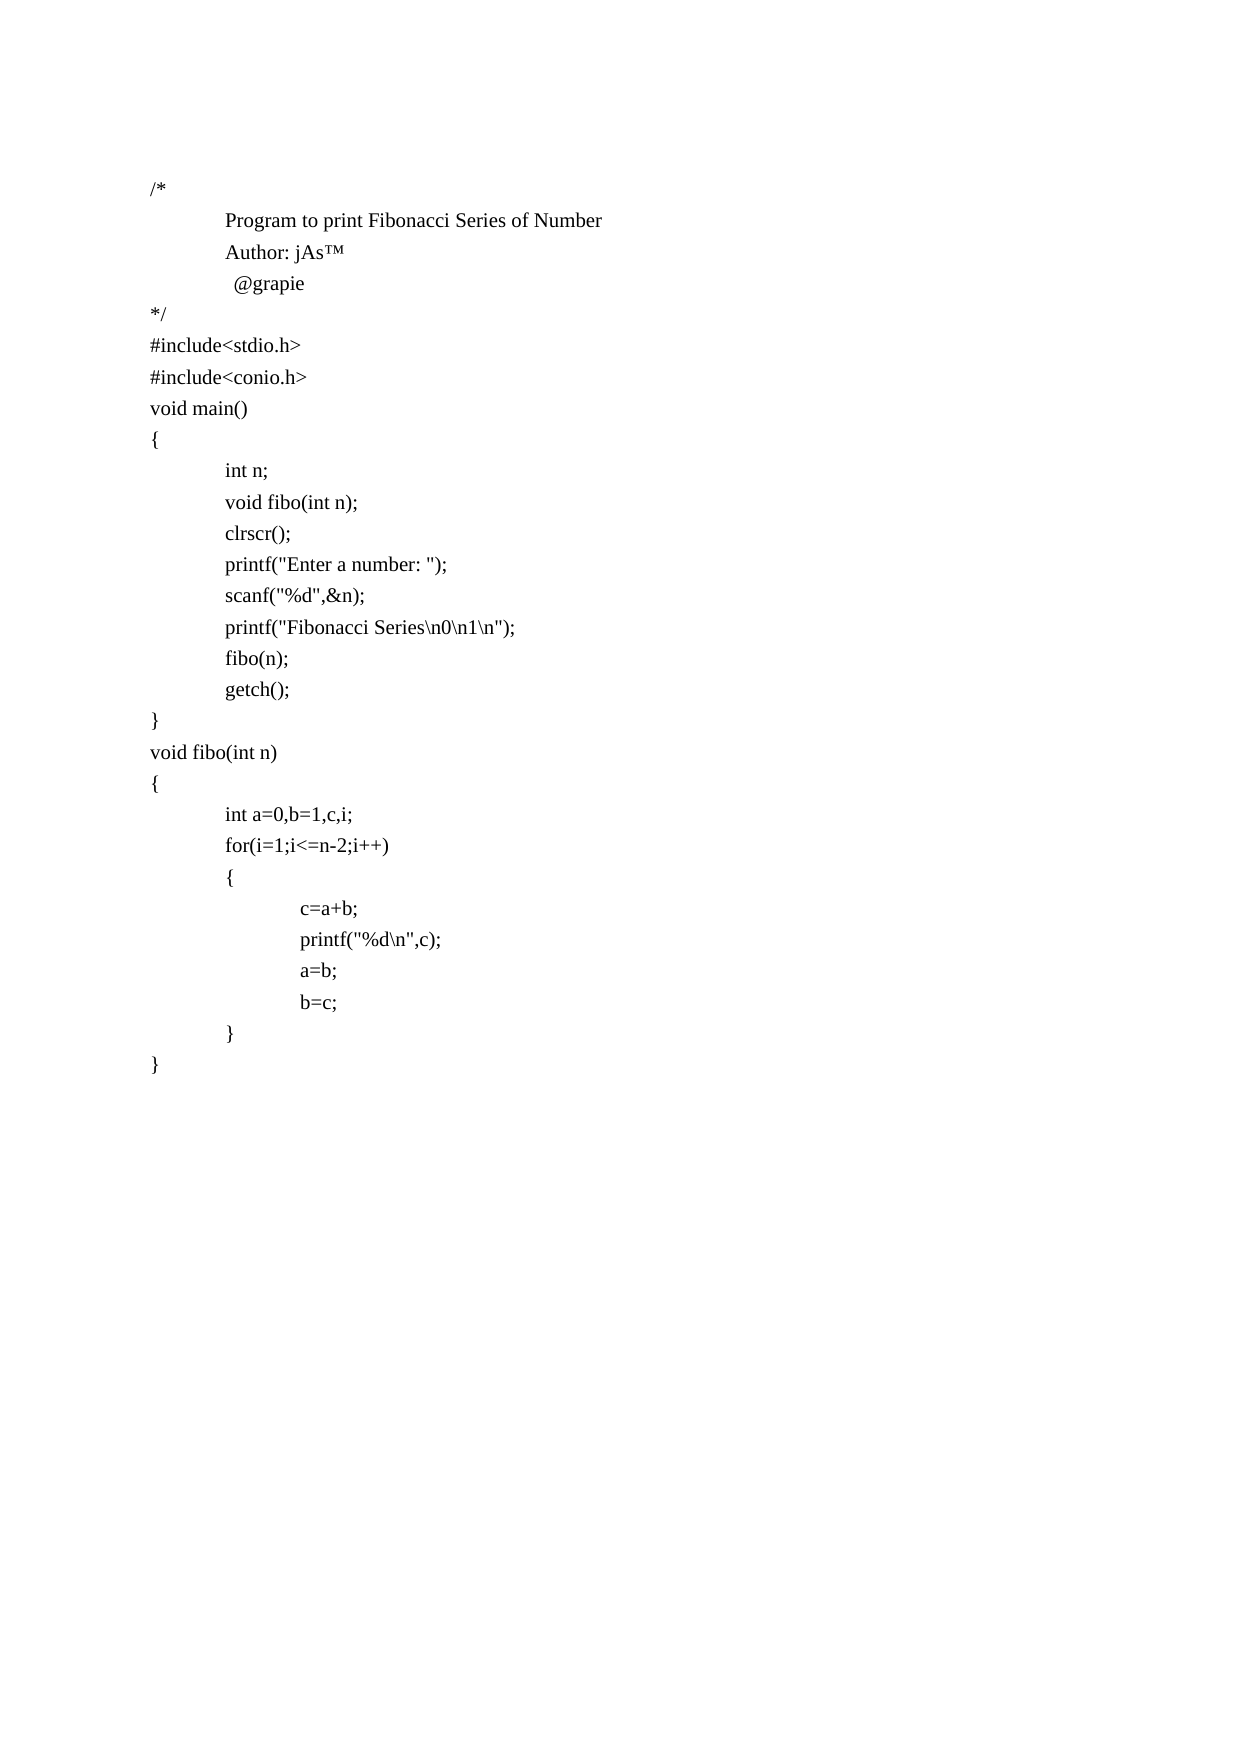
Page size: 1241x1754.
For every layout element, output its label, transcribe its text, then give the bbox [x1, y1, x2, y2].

text { [150, 771, 1090, 795]
text scanf("%d",&n); [150, 583, 1090, 607]
text for(i=1;i<=n-2;i++) [150, 833, 1090, 857]
text } [150, 1021, 1090, 1045]
text b=c; [150, 990, 1090, 1014]
text Author: jAs™ [150, 240, 1090, 264]
text @grapie [150, 271, 1090, 295]
text */ [150, 302, 1090, 326]
text #include<conio.h> [150, 365, 1090, 389]
text } [150, 708, 1090, 732]
text printf("Fibonacci Series\n0\n1\n"); [150, 615, 1090, 639]
text a=b; [150, 958, 1090, 982]
text void fibo(int n) [150, 740, 1090, 764]
text printf("%d\n",c); [150, 927, 1090, 951]
text { [150, 865, 1090, 889]
text getch(); [150, 677, 1090, 701]
text int n; [150, 458, 1090, 482]
text int a=0,b=1,c,i; [150, 802, 1090, 826]
text } [150, 1052, 1090, 1076]
text Program to print Fibonacci Series of Number [150, 208, 1090, 232]
text void main() [150, 396, 1090, 420]
text void fibo(int n); [150, 490, 1090, 514]
text #include<stdio.h> [150, 333, 1090, 357]
text { [150, 427, 1090, 451]
text clrscr(); [150, 521, 1090, 545]
text fibo(n); [150, 646, 1090, 670]
text c=a+b; [150, 896, 1090, 920]
text printf("Enter a number: "); [150, 552, 1090, 576]
text /* [150, 177, 1090, 201]
